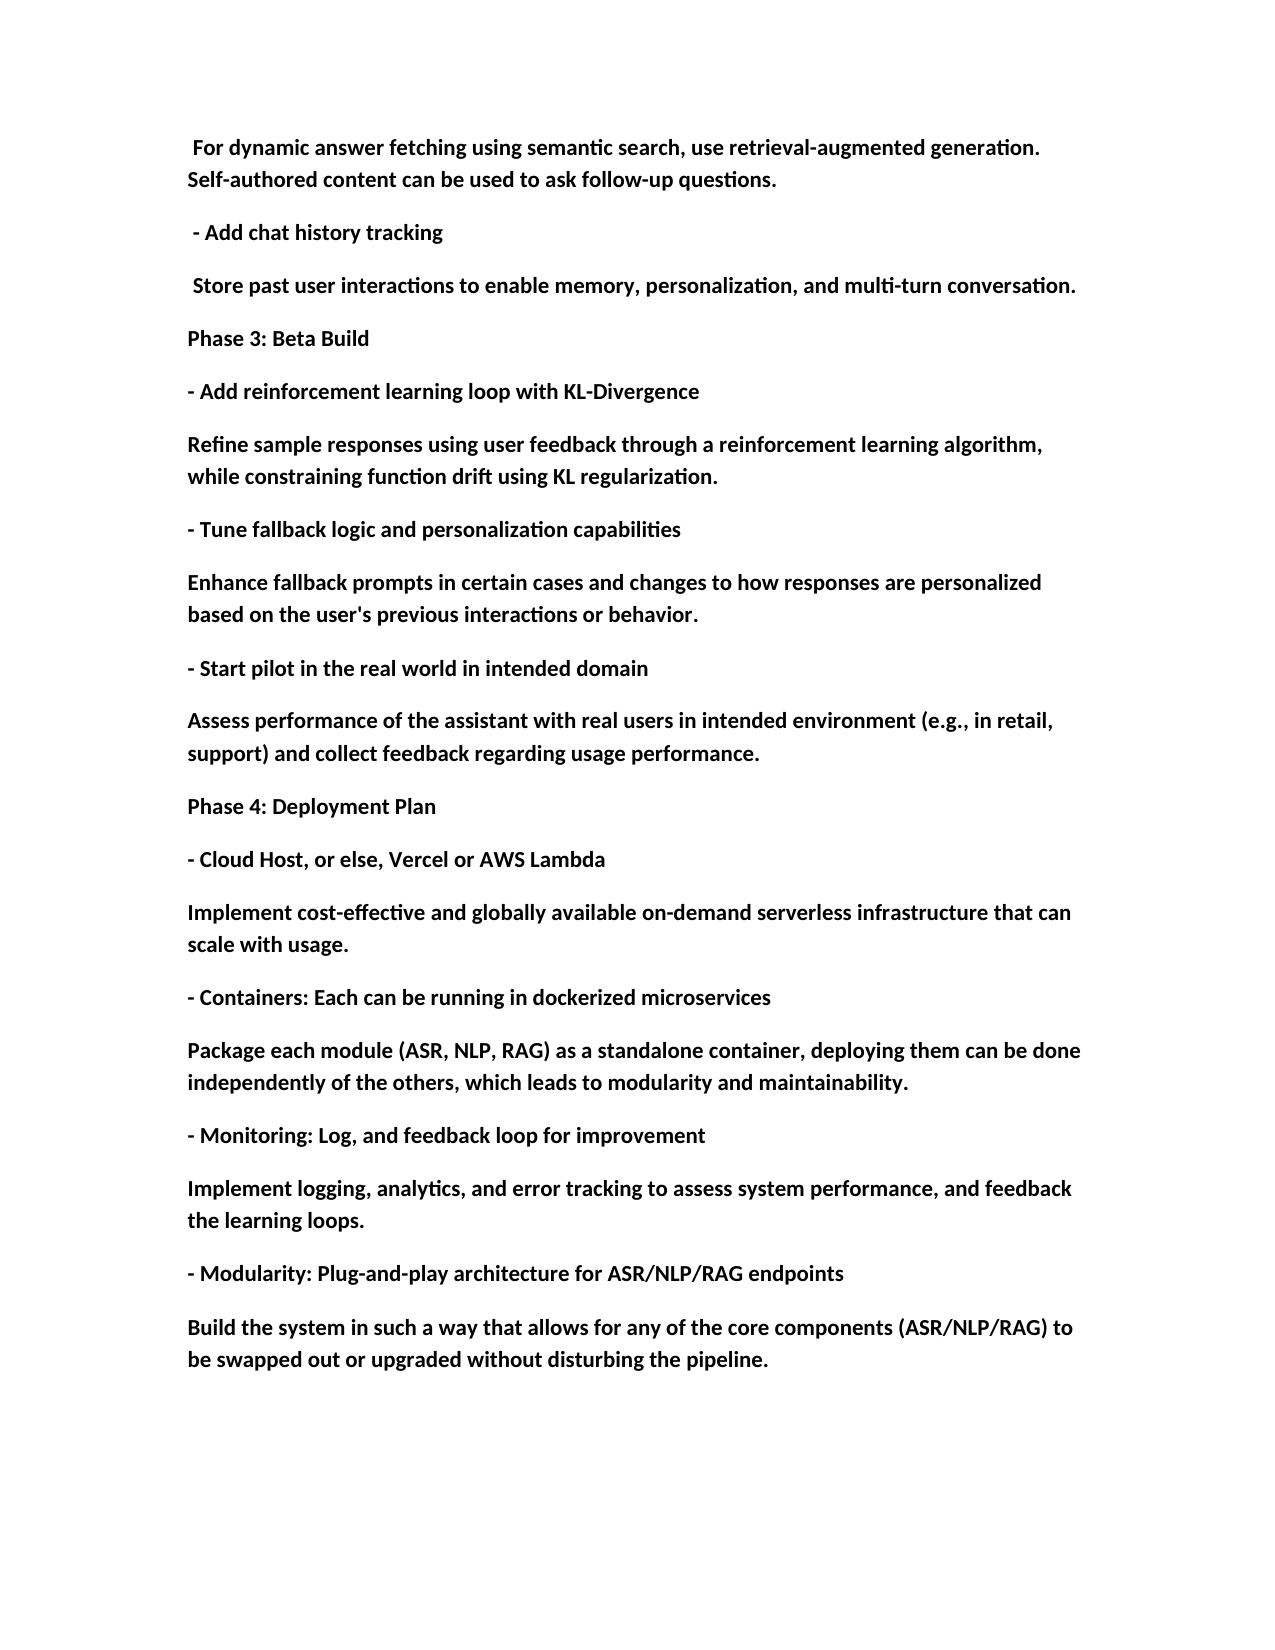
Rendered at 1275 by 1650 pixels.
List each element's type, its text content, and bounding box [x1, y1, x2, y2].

text Implement cost-effective and globally available on-demand serverless infrastructure that can scale with usage. [187, 898, 1087, 958]
text Enhance fallback prompts in certain cases and changes to how responses are personalized based on the user's previous interactions or behavior. [187, 568, 1087, 629]
text Phase 3: Beta Build [187, 324, 1087, 352]
text Assess performance of the assistant with real users in intended environment (e.g., in retail, support) and collect feedback regarding usage performance. [187, 707, 1087, 767]
text Phase 4: Deployment Plan [187, 792, 1087, 820]
text Build the system in such a way that allows for any of the core components (ASR/NLP/RAG) to be swapped out or upgraded without disturbing the pipeline. [187, 1313, 1087, 1373]
text Package each module (ASR, NLP, RAG) as a standalone container, deploying them can be done independently of the others, which leads to modularity and maintainability. [187, 1036, 1087, 1096]
text - Start pilot in the real world in intended domain [187, 654, 1087, 682]
text - Add reinforcement learning loop with KL-Divergence [187, 377, 1087, 405]
text - Cloud Host, or else, Vercel or AWS Lambda [187, 845, 1087, 873]
text - Add chat history tracking [187, 218, 1087, 246]
text Refine sample responses using user feedback through a reinforcement learning algorithm, while constraining function drift using KL regularization. [187, 430, 1087, 490]
text - Tune fallback logic and personalization capabilities [187, 515, 1087, 543]
text - Monitoring: Log, and feedback loop for improvement [187, 1121, 1087, 1149]
text - Containers: Each can be running in dockerized microservices [187, 983, 1087, 1011]
text - Modularity: Plug-and-play architecture for ASR/NLP/RAG endpoints [187, 1259, 1087, 1288]
text Implement logging, analytics, and error tracking to assess system performance, and feedback the learning loops. [187, 1174, 1087, 1234]
text For dynamic answer fetching using semantic search, use retrieval-augmented generation. Self-authored content can be used to ask follow-up questions. [187, 133, 1087, 193]
text Store past user interactions to enable memory, personalization, and multi-turn conversation. [187, 271, 1087, 299]
